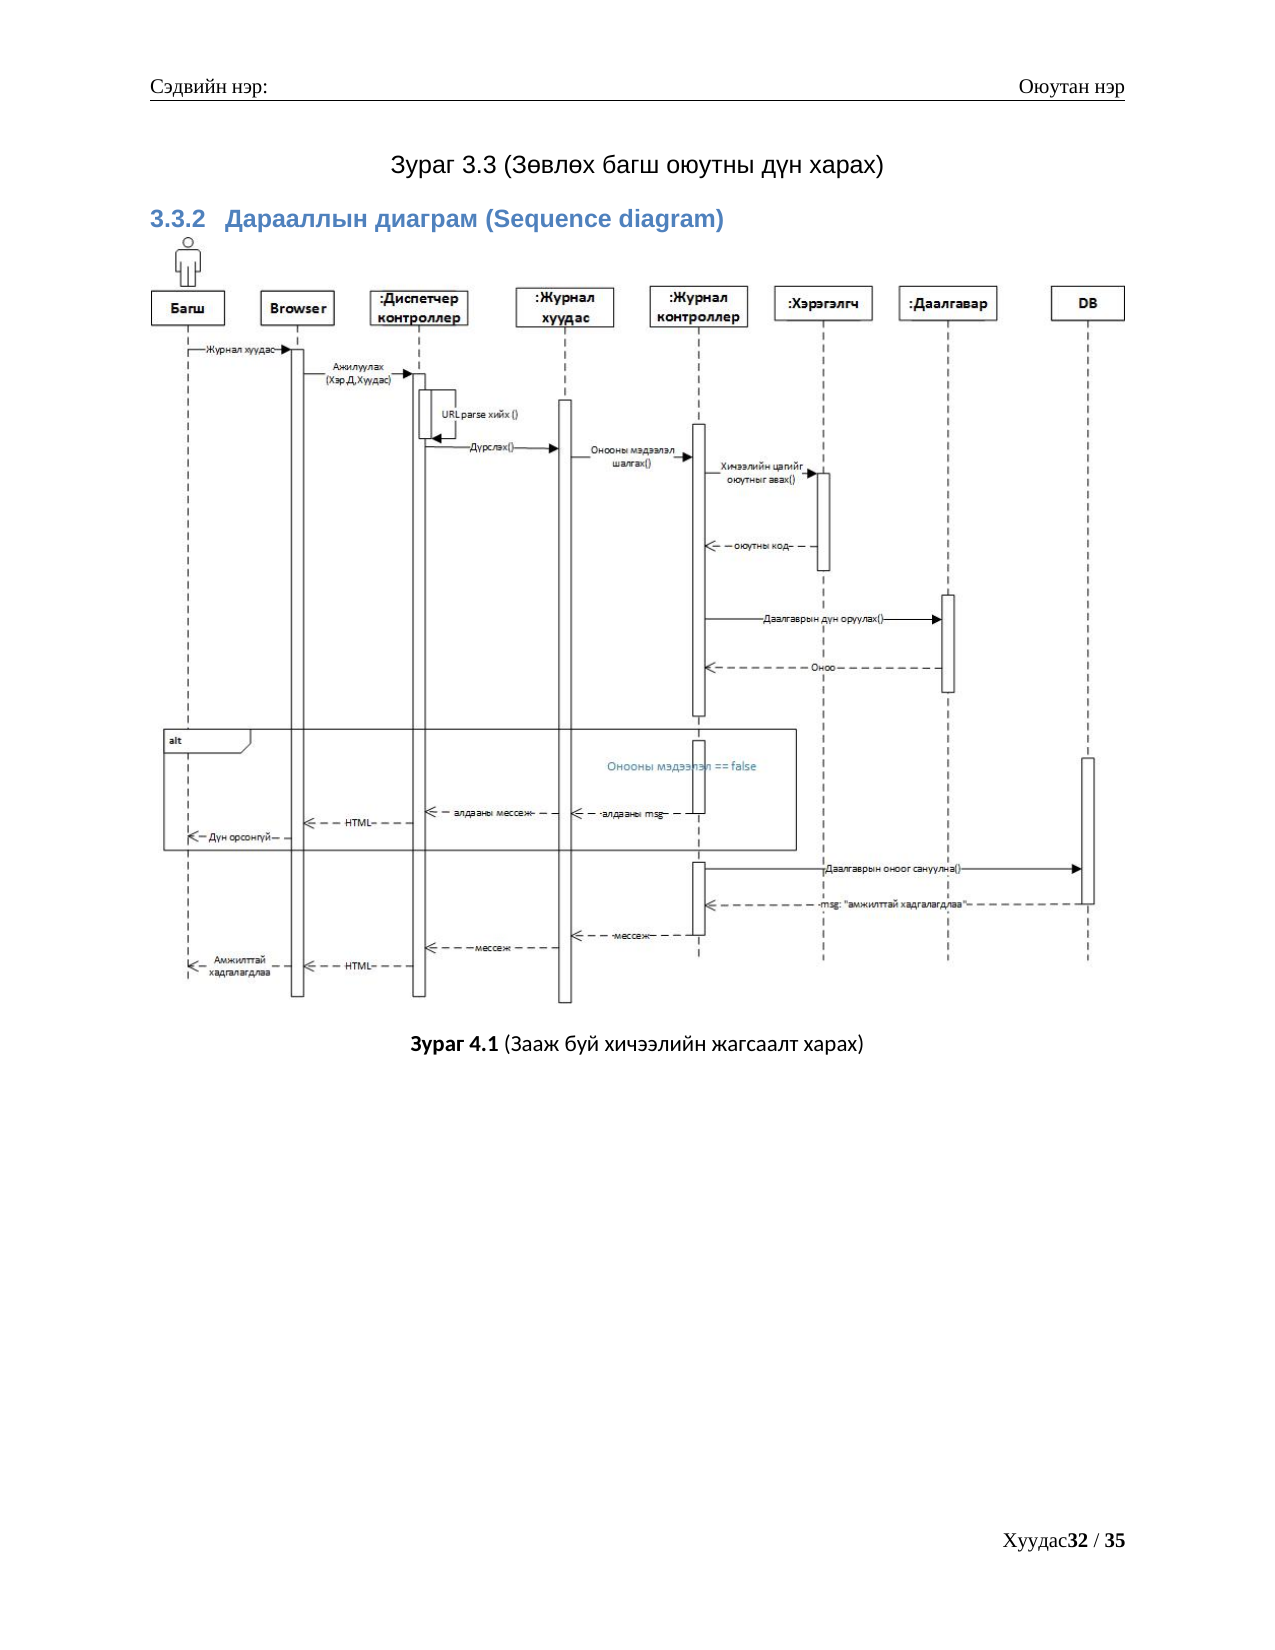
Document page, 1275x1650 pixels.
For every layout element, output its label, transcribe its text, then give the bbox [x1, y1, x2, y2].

text Зураг 3.3 (Зөвлөх багш оюутны дүн харах) [150, 150, 1125, 179]
text Зураг 4.1 (Зааж буй хичээлийн жагсаалт харах) [150, 1029, 1125, 1057]
picture [150, 236, 1125, 1004]
subtitle Дарааллын диаграм (Sequence diagram) [150, 204, 1125, 233]
